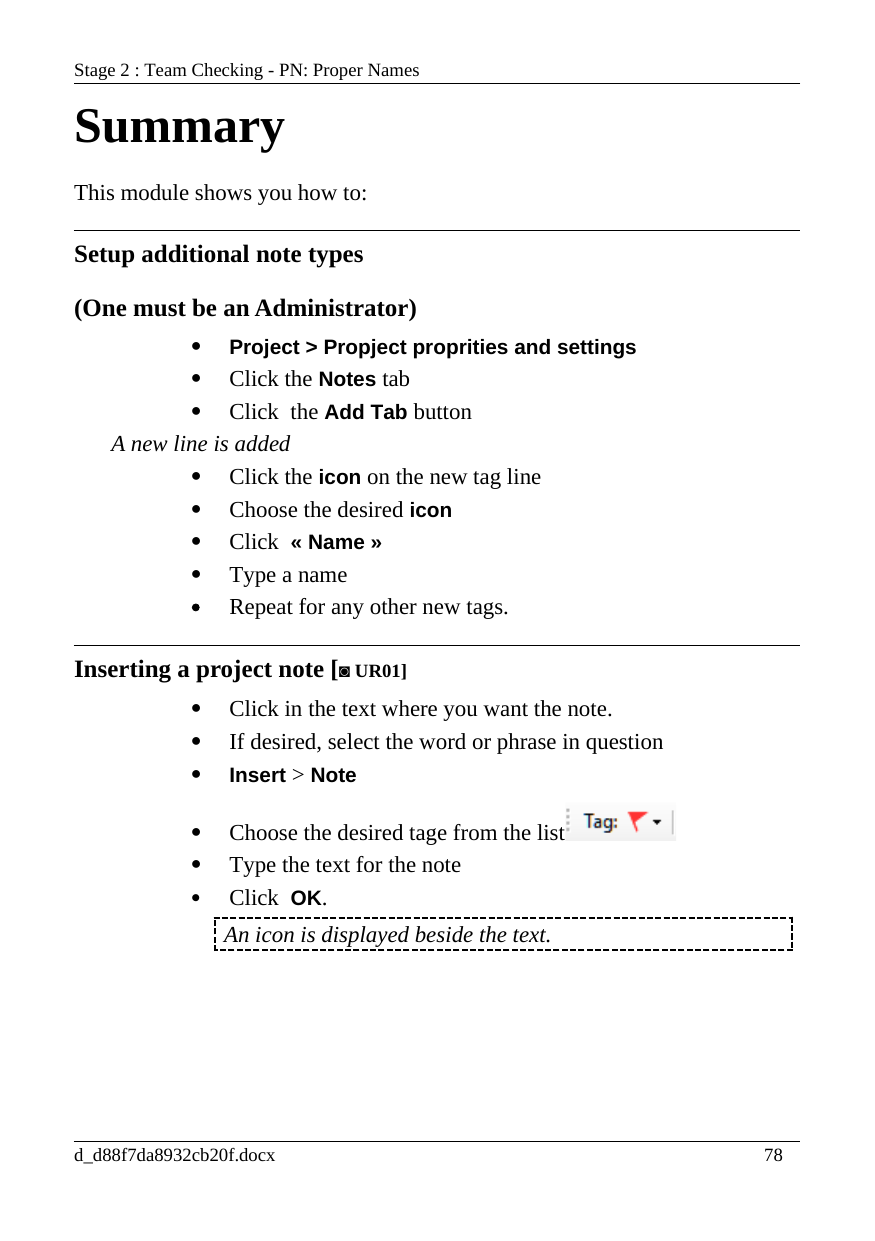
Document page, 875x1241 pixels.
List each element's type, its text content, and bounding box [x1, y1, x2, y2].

picture [565, 793, 677, 841]
text An icon is displayed beside the text. [213, 917, 793, 951]
text Summary [74, 96, 800, 154]
subtitle Inserting a project note [◙ UR01] [74, 646, 800, 683]
list Repeat for any other new tags. [192, 593, 800, 620]
list Type a name [192, 561, 800, 587]
subtitle (One must be an Administrator) [74, 284, 800, 322]
list Project > Propject proprities and settings [192, 334, 800, 359]
list Insert > Note [192, 761, 800, 787]
list Click the Add Tab button [192, 398, 800, 424]
list Click in the text where you want the note. [192, 695, 800, 722]
text This module shows you how to: [74, 179, 800, 205]
subtitle Setup additional note types [74, 231, 800, 268]
list Click « Name » [192, 528, 800, 554]
list If desired, select the word or phrase in question [192, 728, 800, 754]
list Choose the desired tage from the list [192, 793, 800, 845]
list Type the text for the note [192, 851, 800, 878]
list Click the icon on the new tag line [192, 463, 800, 489]
list Click OK. [192, 884, 800, 910]
list Choose the desired icon [192, 496, 800, 522]
list Click the Notes tab [192, 365, 800, 392]
list A new line is added [111, 430, 800, 457]
